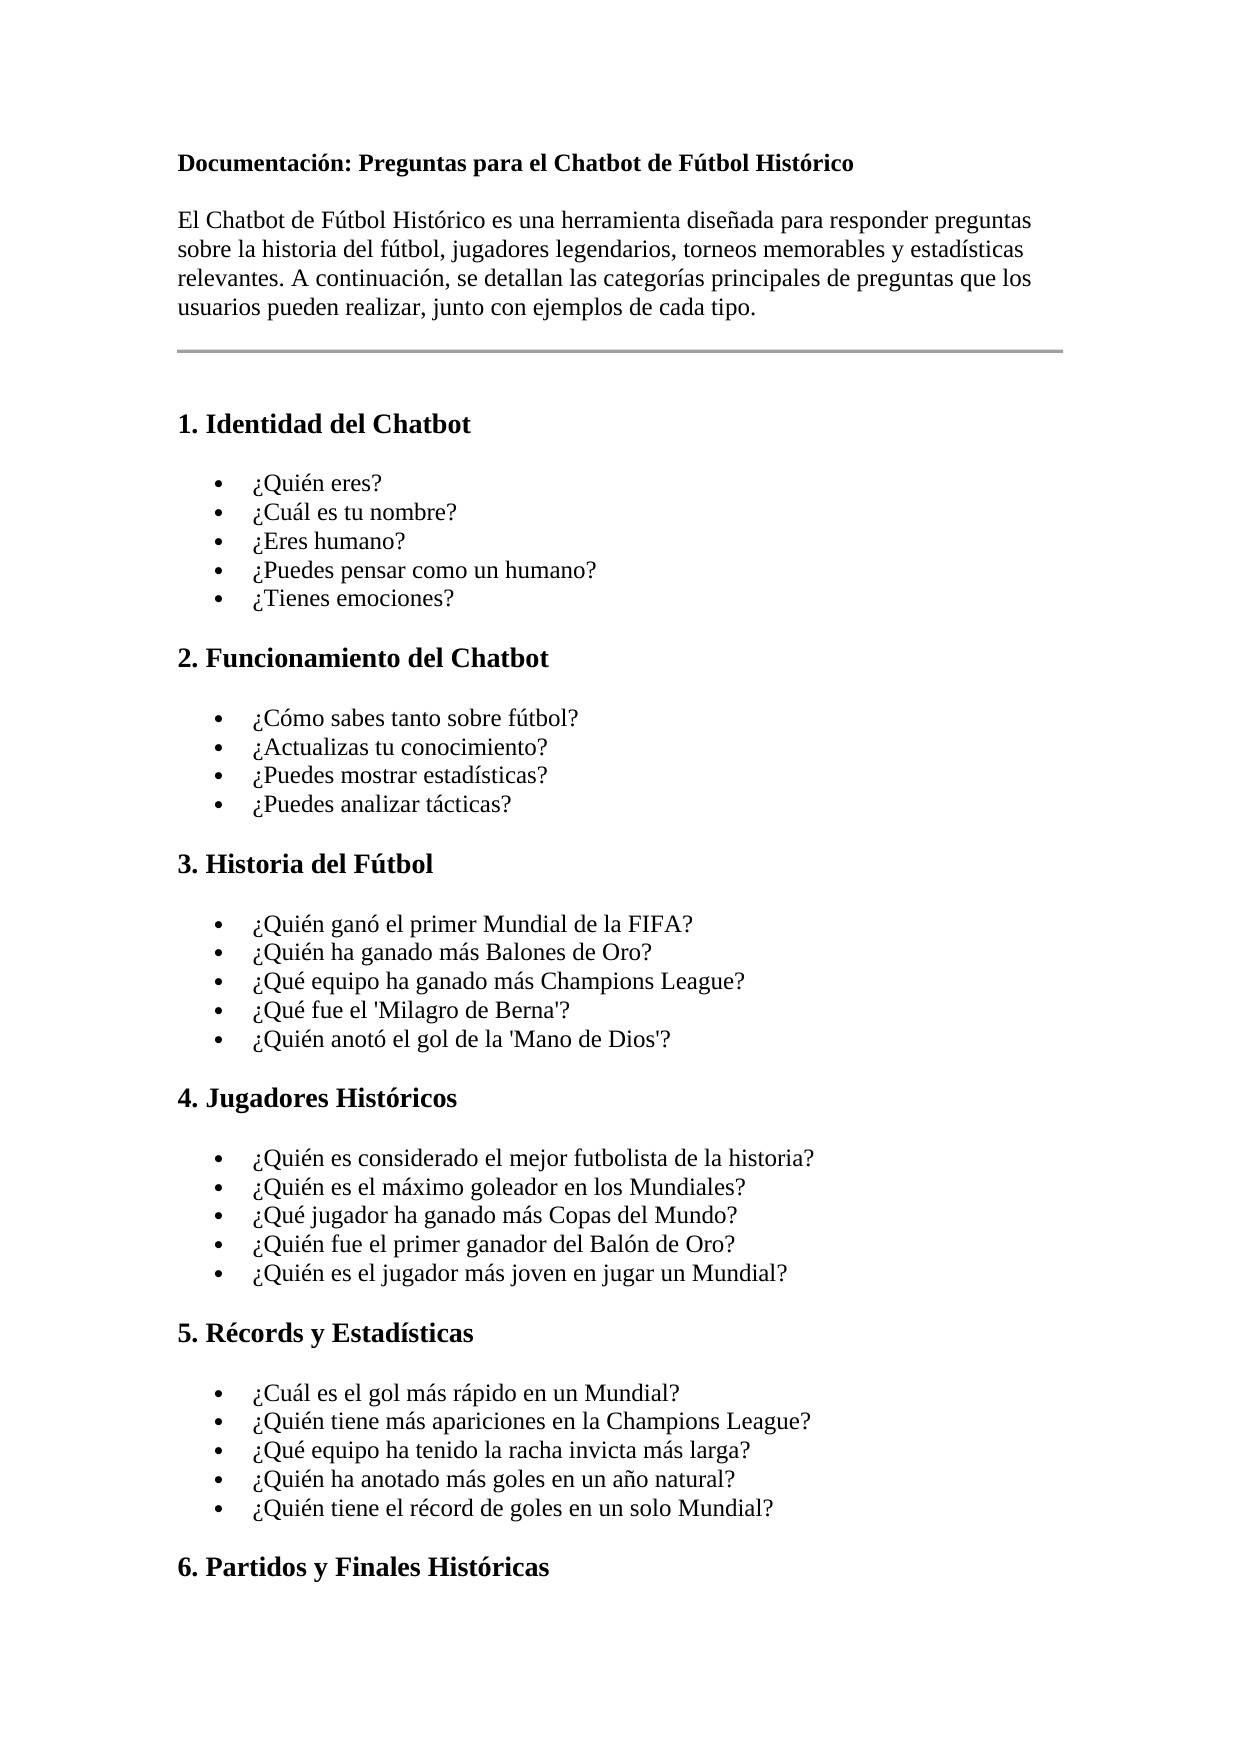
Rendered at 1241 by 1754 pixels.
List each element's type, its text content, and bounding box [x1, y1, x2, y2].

list ¿Quién fue el primer ganador del Balón de Oro? [215, 1229, 1063, 1258]
text 5. Récords y Estadísticas [177, 1316, 1063, 1348]
list ¿Qué equipo ha tenido la racha invicta más larga? [215, 1435, 1063, 1464]
list ¿Quién tiene más apariciones en la Champions League? [215, 1406, 1063, 1435]
list ¿Puedes pensar como un humano? [215, 555, 1063, 583]
list ¿Cuál es tu nombre? [215, 497, 1063, 526]
list ¿Quién ha anotado más goles en un año natural? [215, 1464, 1063, 1493]
text Documentación: Preguntas para el Chatbot de Fútbol Histórico [177, 148, 1063, 176]
text 4. Jugadores Históricos [177, 1082, 1063, 1114]
text El Chatbot de Fútbol Histórico es una herramienta diseñada para responder preguntas sobre la historia del fútbol, jugadores legendarios, torneos memorables y estadísticas relevantes. A continuación, se detallan las categorías principales de preguntas que los usuarios pueden realizar, junto con ejemplos de cada tipo. [177, 206, 1063, 321]
list ¿Qué fue el 'Milagro de Berna'? [215, 995, 1063, 1024]
list ¿Quién ha ganado más Balones de Oro? [215, 937, 1063, 966]
text 3. Historia del Fútbol [177, 847, 1063, 879]
list ¿Puedes analizar tácticas? [215, 789, 1063, 818]
list ¿Cómo sabes tanto sobre fútbol? [215, 703, 1063, 732]
list ¿Puedes mostrar estadísticas? [215, 760, 1063, 789]
list ¿Quién es el máximo goleador en los Mundiales? [215, 1172, 1063, 1201]
list ¿Quién es el jugador más joven en jugar un Mundial? [215, 1258, 1063, 1287]
list ¿Quién es considerado el mejor futbolista de la historia? [215, 1143, 1063, 1172]
text 6. Partidos y Finales Históricas [177, 1551, 1063, 1583]
list ¿Eres humano? [215, 526, 1063, 555]
list ¿Qué equipo ha ganado más Champions League? [215, 966, 1063, 995]
list ¿Cuál es el gol más rápido en un Mundial? [215, 1378, 1063, 1406]
list ¿Quién eres? [215, 468, 1063, 497]
list ¿Quién anotó el gol de la 'Mano de Dios'? [215, 1024, 1063, 1052]
list ¿Quién ganó el primer Mundial de la FIFA? [215, 909, 1063, 937]
text 2. Funcionamiento del Chatbot [177, 641, 1063, 674]
text 1. Identidad del Chatbot [177, 407, 1063, 439]
list ¿Qué jugador ha ganado más Copas del Mundo? [215, 1201, 1063, 1229]
list ¿Quién tiene el récord de goles en un solo Mundial? [215, 1493, 1063, 1521]
list ¿Tienes emociones? [215, 583, 1063, 612]
list ¿Actualizas tu conocimiento? [215, 732, 1063, 760]
